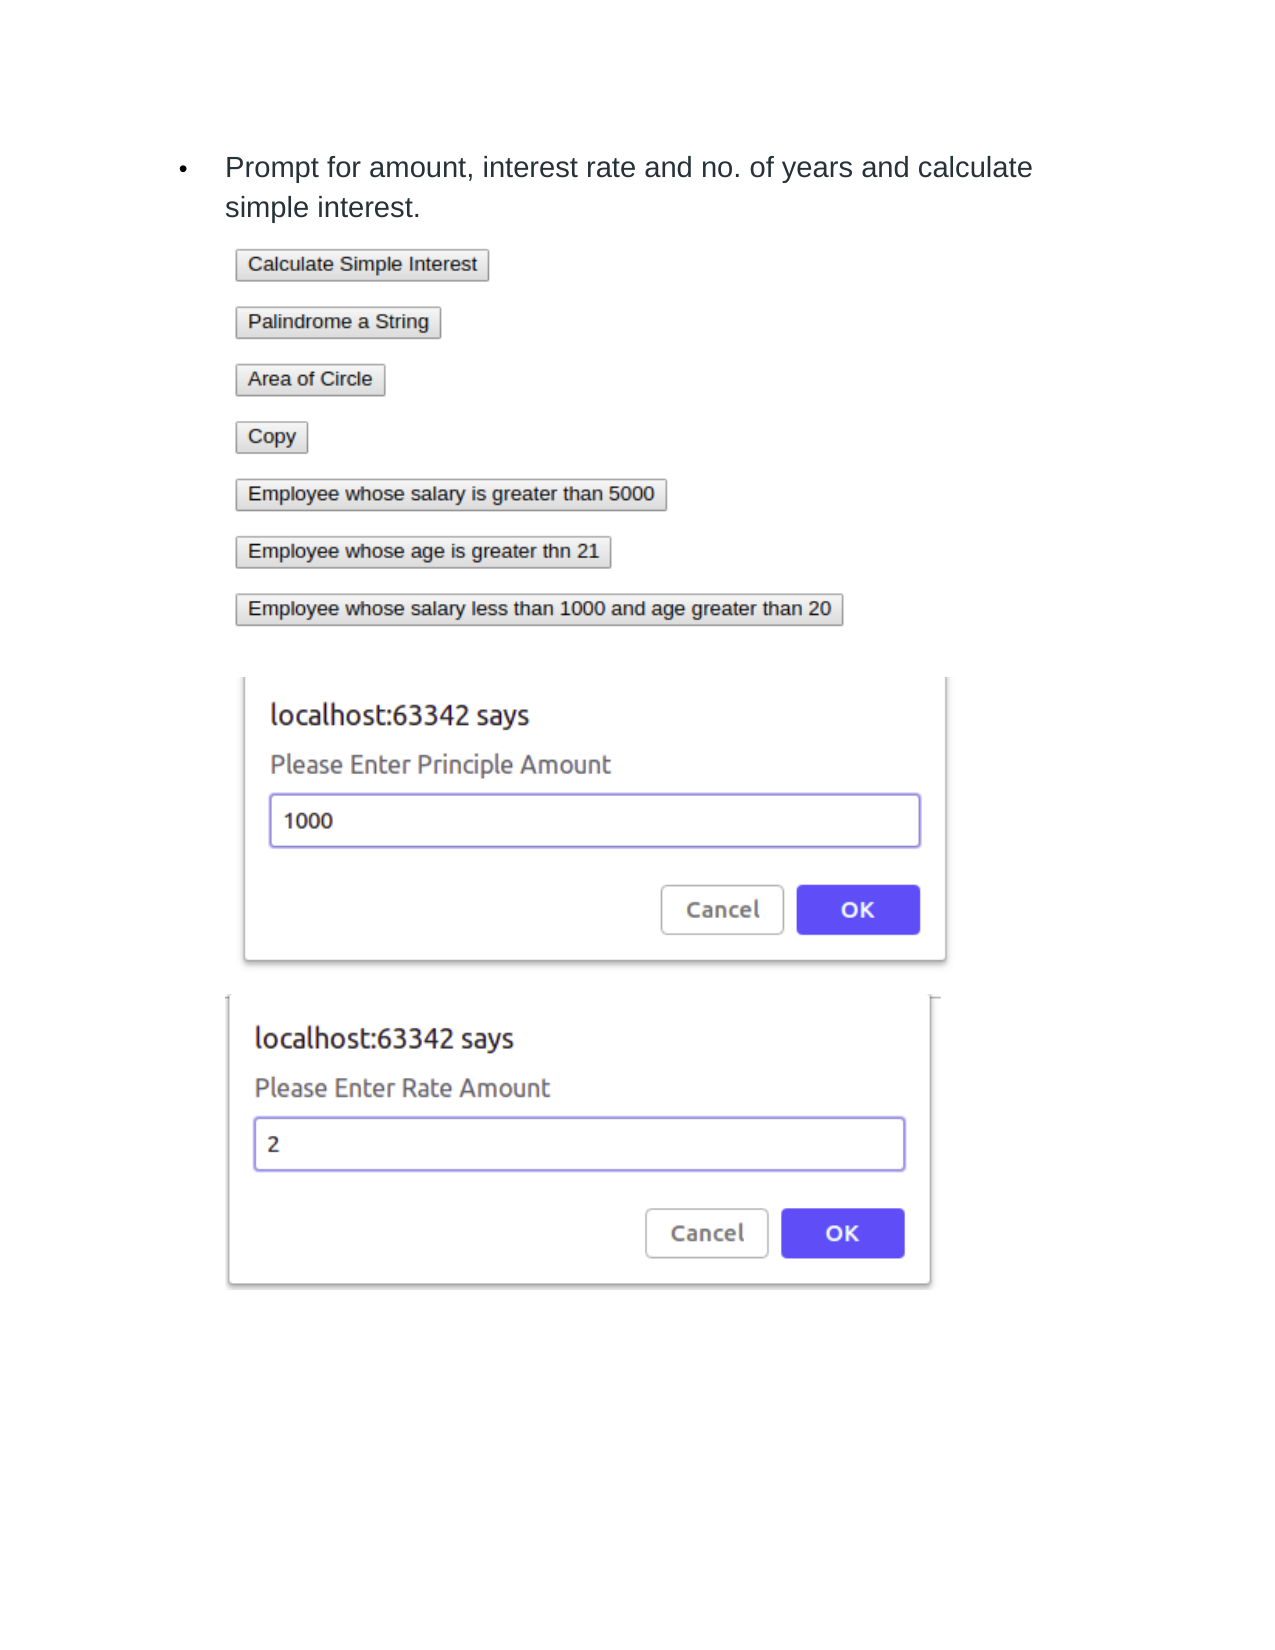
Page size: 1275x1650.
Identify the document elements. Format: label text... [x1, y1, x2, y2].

picture [225, 677, 972, 979]
picture [225, 994, 941, 1290]
picture [225, 240, 1200, 662]
list Prompt for amount, interest rate and no. of years and calculate simple interest. [187, 150, 1110, 224]
